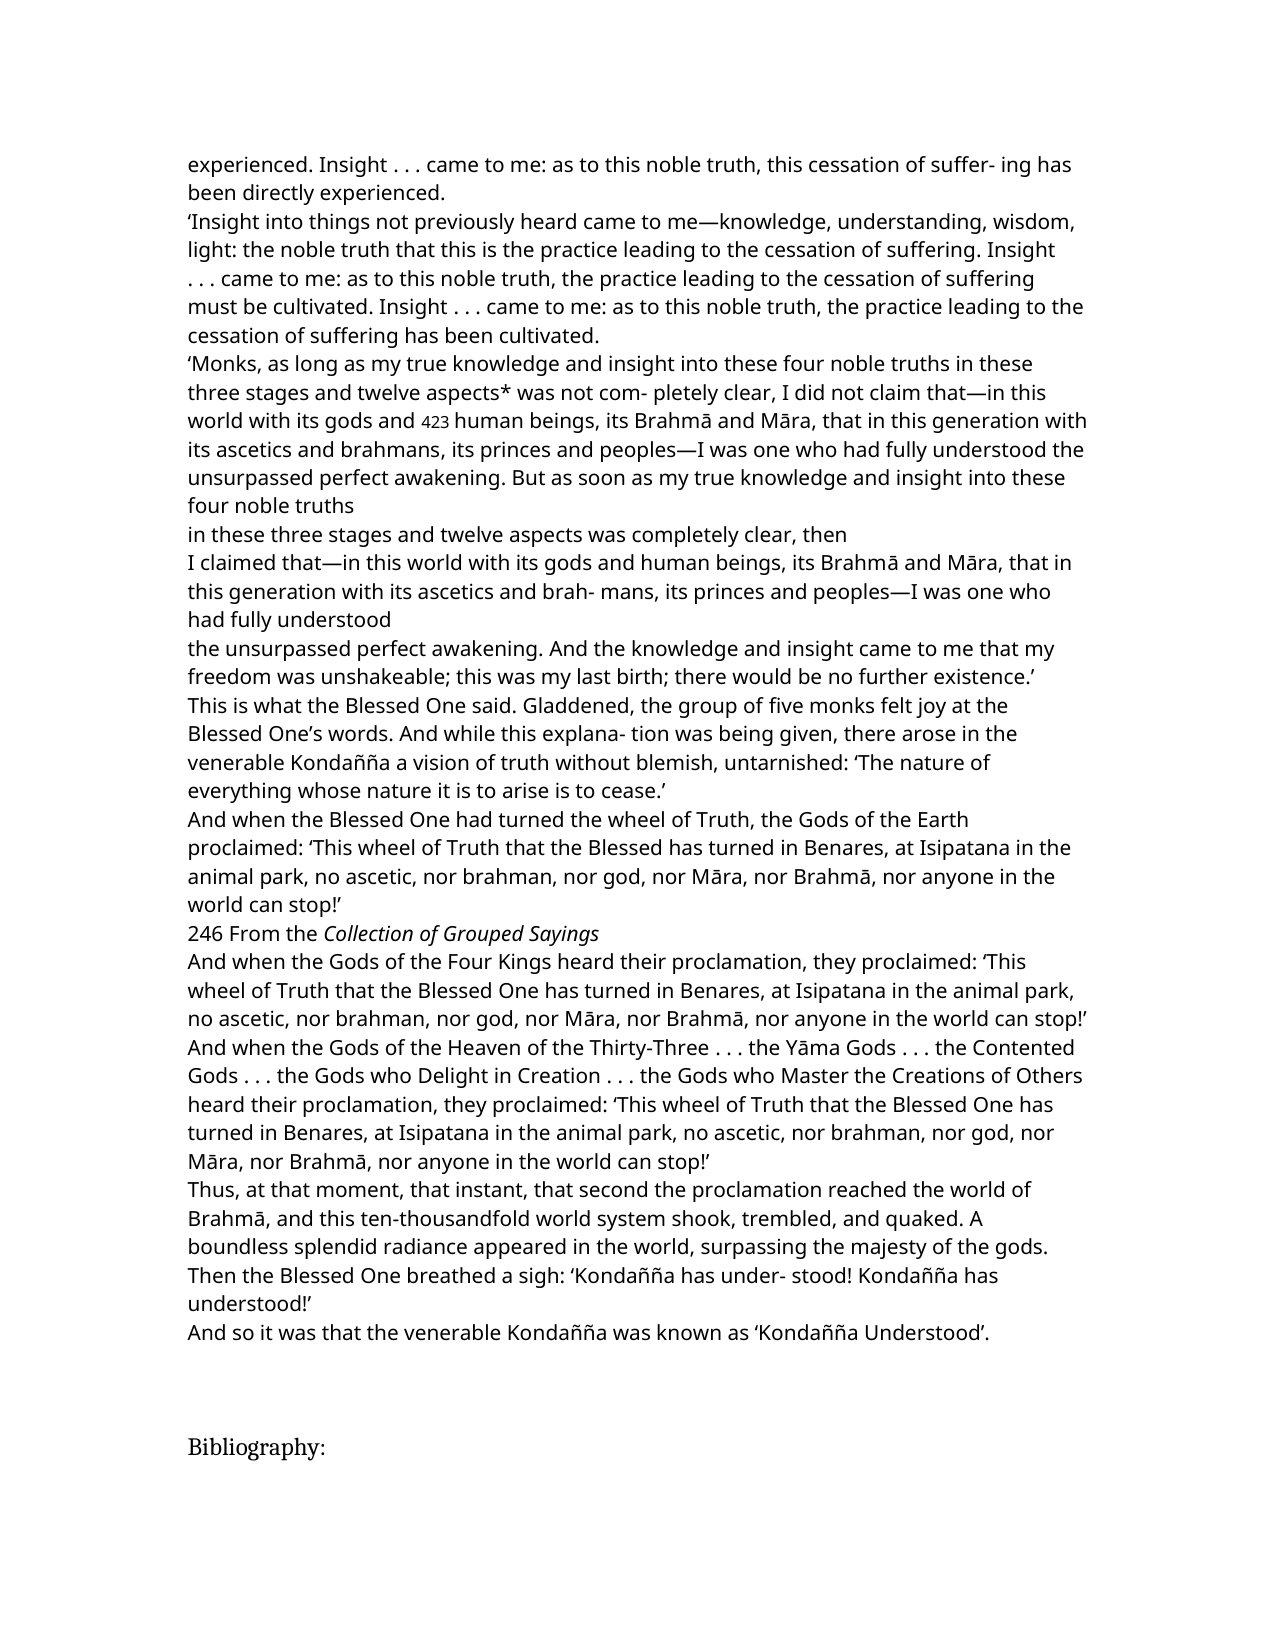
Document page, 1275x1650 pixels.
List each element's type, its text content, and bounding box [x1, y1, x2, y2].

text And when the Gods of the Four Kings heard their proclamation, they proclaimed: ‘This wheel of Truth that the Blessed One has turned in Benares, at Isipatana in the animal park, no ascetic, nor brahman, nor god, nor Māra, nor Brahmā, nor anyone in the world can stop!’ [187, 947, 1087, 1033]
text And when the Blessed One had turned the wheel of Truth, the Gods of the Earth proclaimed: ‘This wheel of Truth that the Blessed has turned in Benares, at Isipatana in the animal park, no ascetic, nor brahman, nor god, nor Māra, nor Brahmā, nor anyone in the world can stop!’ [187, 805, 1087, 919]
text This is what the Blessed One said. Gladdened, the group of five monks felt joy at the Blessed One’s words. And while this explana- tion was being given, there arose in the venerable Kondañña a vision of truth without blemish, untarnished: ‘The nature of everything whose nature it is to arise is to cease.’ [187, 691, 1087, 805]
text And so it was that the venerable Kondañña was known as ‘Kondañña Understood’. [187, 1318, 1087, 1346]
text ‘Insight into things not previously heard came to me—knowledge, understanding, wisdom, light: the noble truth that this is the practice leading to the cessation of suffering. Insight . . . came to me: as to this noble truth, the practice leading to the cessation of suffering must be cultivated. Insight . . . came to me: as to this noble truth, the practice leading to the cessation of suffering has been cultivated. [187, 207, 1087, 349]
text Bibliography: [187, 1433, 1087, 1462]
text 246 From the Collection of Grouped Sayings [187, 919, 1087, 947]
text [187, 150, 1087, 207]
text Then the Blessed One breathed a sigh: ‘Kondañña has under- stood! Kondañña has understood!’ [187, 1261, 1087, 1318]
text Thus, at that moment, that instant, that second the proclamation reached the world of Brahmā, and this ten-thousandfold world system shook, trembled, and quaked. A boundless splendid radiance appeared in the world, surpassing the majesty of the gods. [187, 1175, 1087, 1261]
text And when the Gods of the Heaven of the Thirty-Three . . . the Yāma Gods . . . the Contented Gods . . . the Gods who Delight in Creation . . . the Gods who Master the Creations of Others heard their proclamation, they proclaimed: ‘This wheel of Truth that the Blessed One has turned in Benares, at Isipatana in the animal park, no ascetic, nor brahman, nor god, nor Māra, nor Brahmā, nor anyone in the world can stop!’ [187, 1033, 1087, 1175]
text ‘Monks, as long as my true knowledge and insight into these four noble truths in these three stages and twelve aspects* was not com- pletely clear, I did not claim that—in this world with its gods and 423 human beings, its Brahmā and Māra, that in this generation with its ascetics and brahmans, its princes and peoples—I was one who had fully understood the unsurpassed perfect awakening. But as soon as my true knowledge and insight into these four noble truths in these three stages and twelve aspects was completely clear, then I claimed that—in this world with its gods and human beings, its Brahmā and Māra, that in this generation with its ascetics and brah- mans, its princes and peoples—I was one who had fully understood the unsurpassed perfect awakening. And the knowledge and insight came to me that my freedom was unshakeable; this was my last birth; there would be no further existence.’ [187, 349, 1087, 691]
